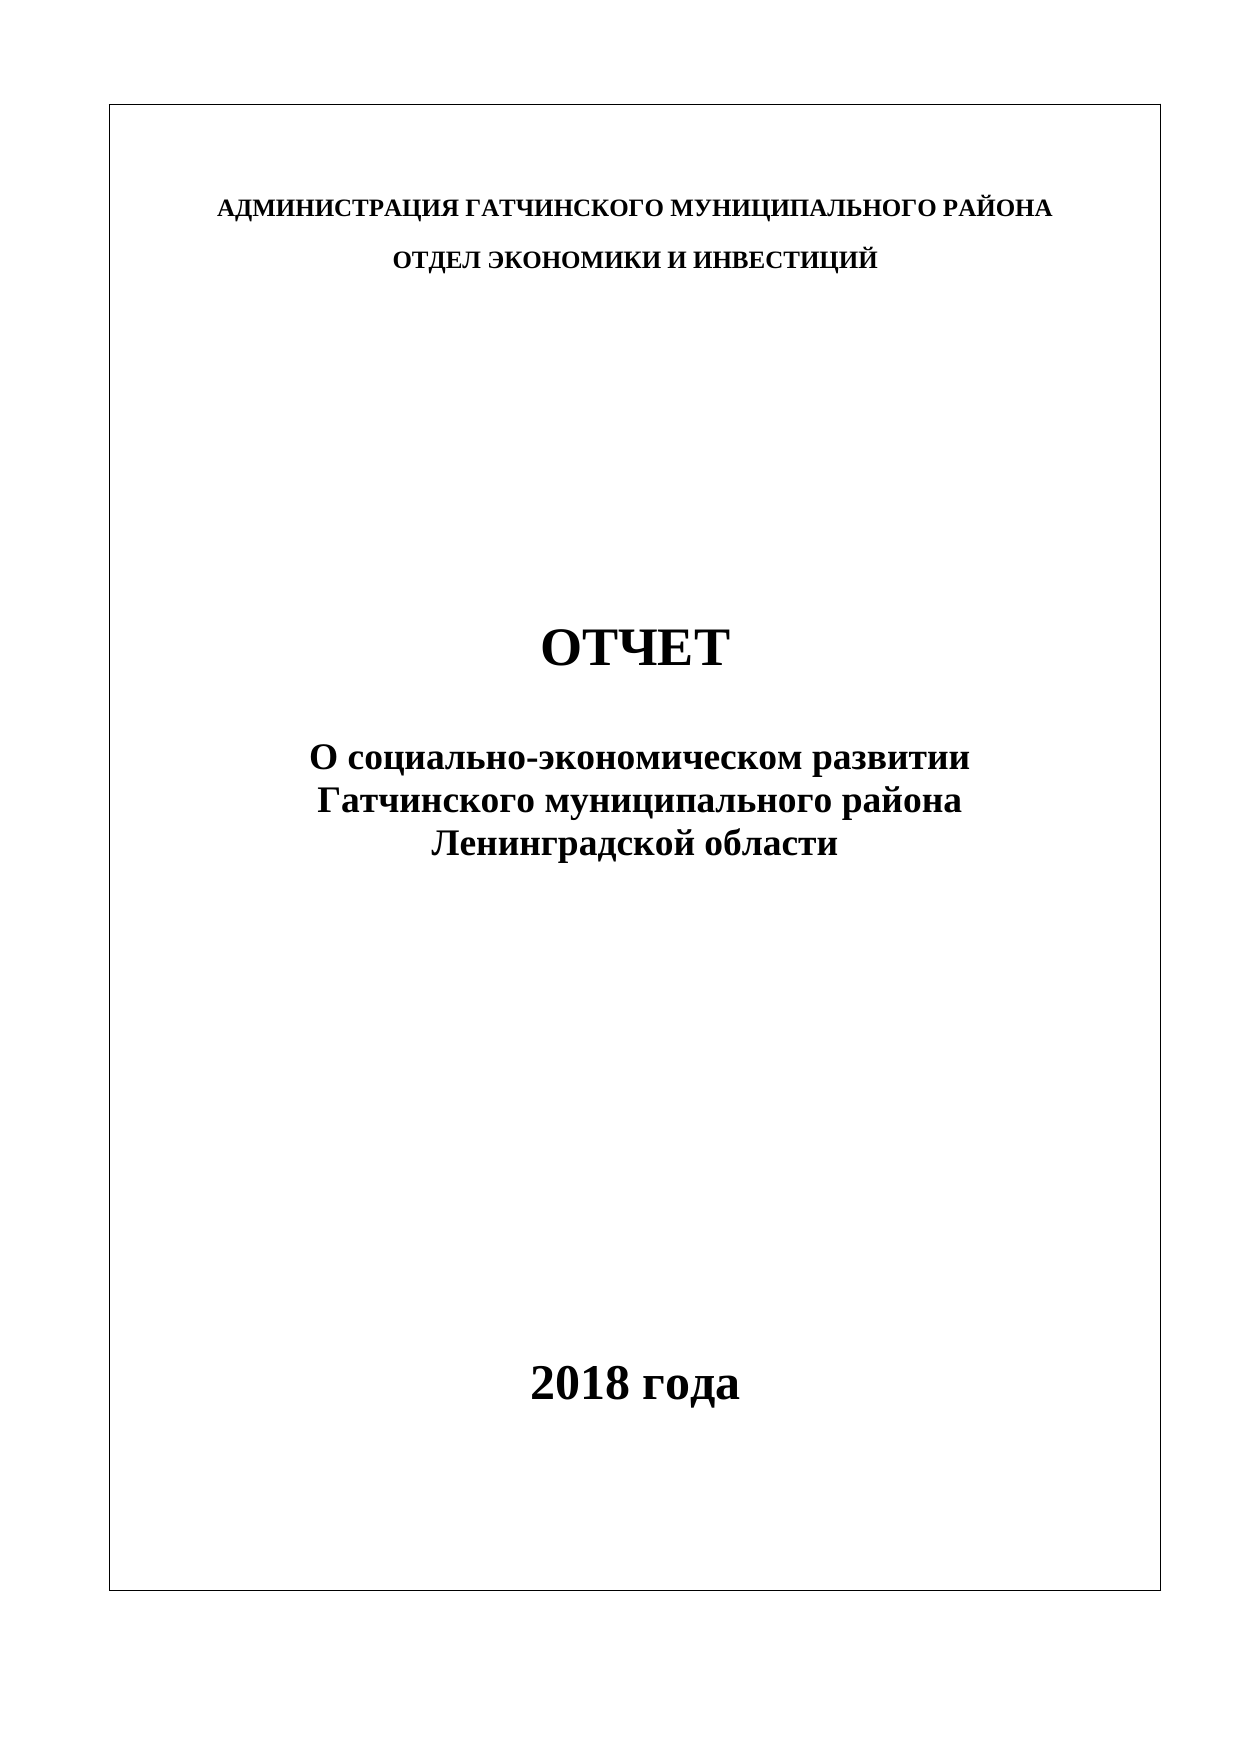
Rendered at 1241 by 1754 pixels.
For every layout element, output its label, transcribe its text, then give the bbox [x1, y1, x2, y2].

text О социально-экономическом развитии [118, 734, 1152, 778]
text ОТДЕЛ ЭКОНОМИКИ И ИНВЕСТИЦИЙ [118, 246, 1152, 274]
text Ленинградской области [118, 821, 1152, 864]
text 2018 года [118, 1353, 1152, 1410]
text Гатчинского муниципального района [118, 778, 1152, 821]
text АДМИНИСТРАЦИЯ ГАТЧИНСКОГО МУНИЦИПАЛЬНОГО РАЙОНА [118, 193, 1152, 222]
text ОТЧЕТ [118, 615, 1152, 677]
